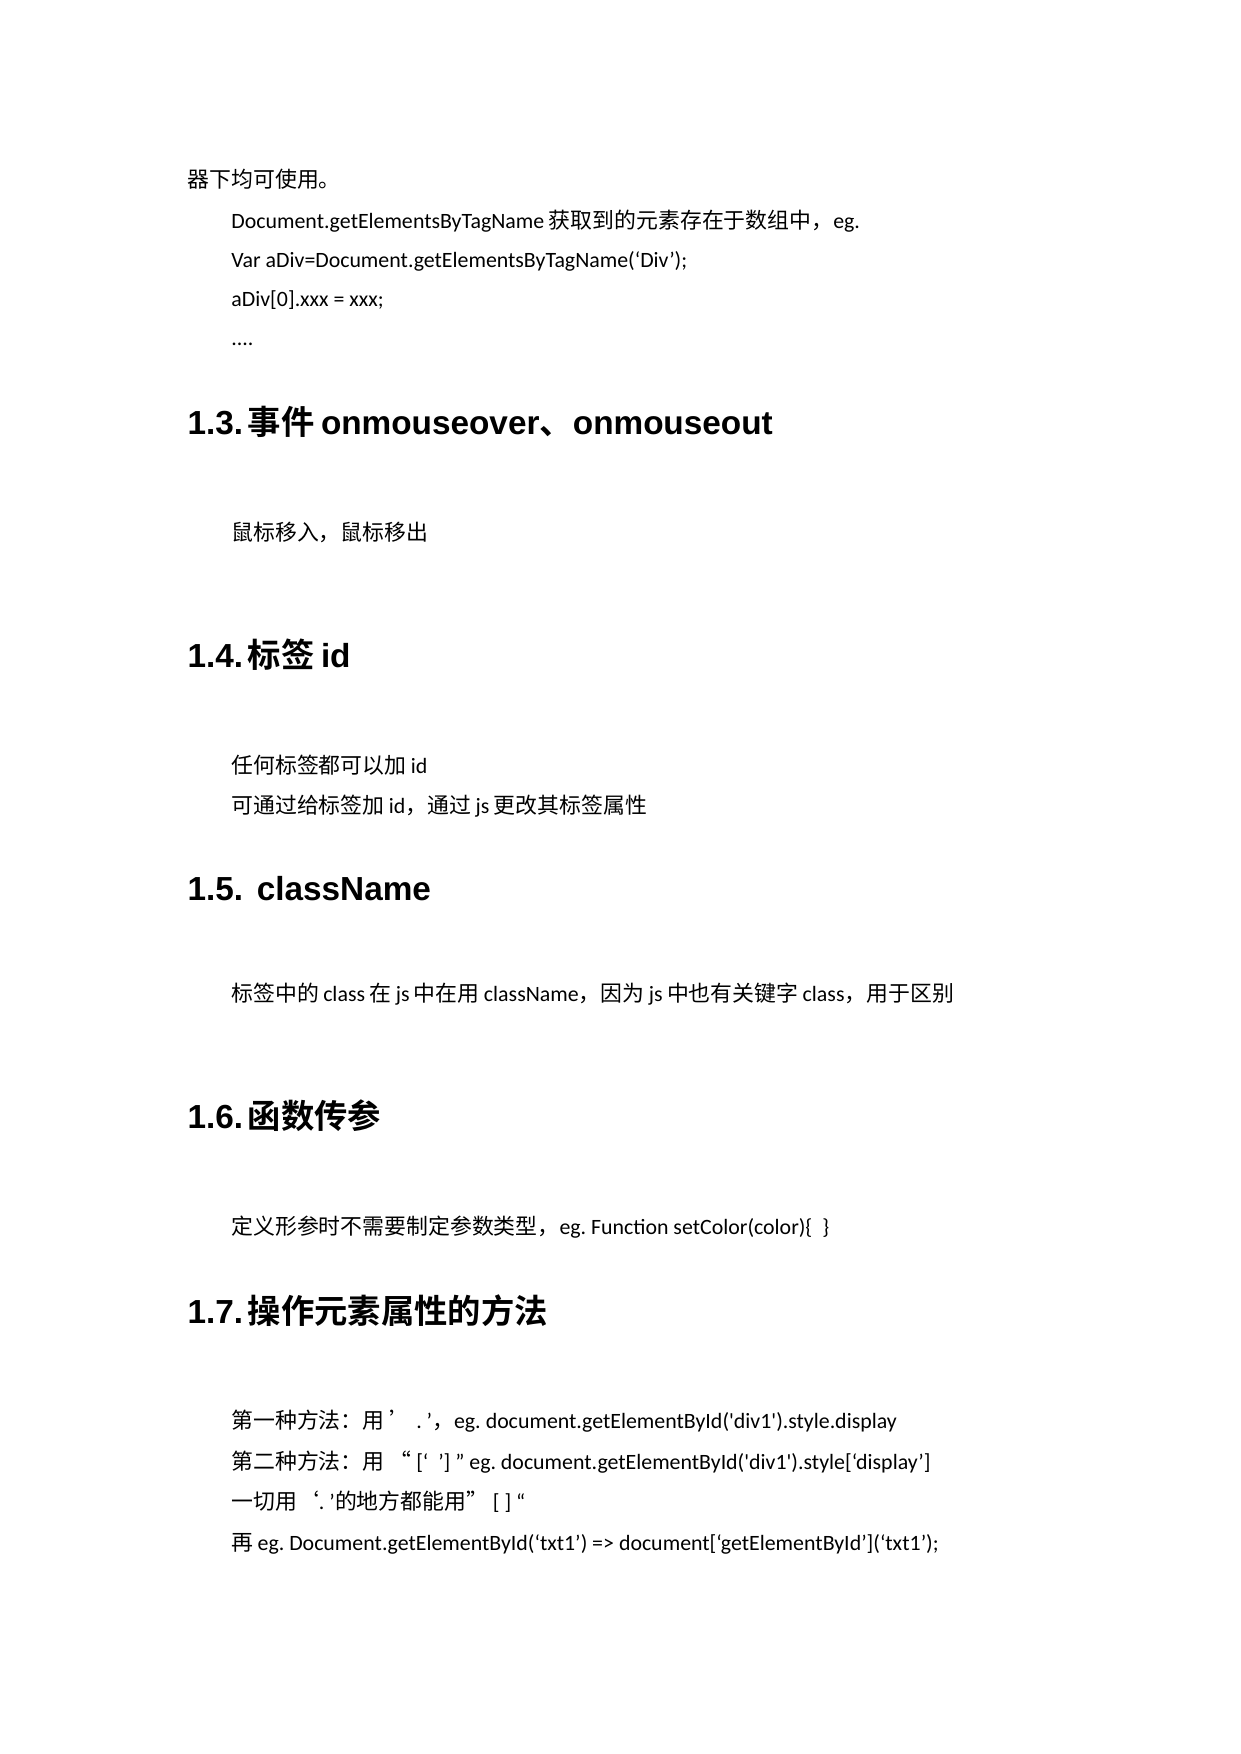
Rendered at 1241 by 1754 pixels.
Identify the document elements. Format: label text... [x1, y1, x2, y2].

subtitle 事件onmouseover、onmouseout [187, 387, 1053, 452]
list 标签中的class在js中在用className，因为js中也有关键字class，用于区别 [187, 975, 1053, 1008]
text 定义形参时不需要制定参数类型，eg. Function setColor(color){ } [187, 1209, 1053, 1241]
subtitle 操作元素属性的方法 [187, 1276, 1053, 1341]
list Var aDiv=Document.getElementsByTagName(‘Div’); [187, 243, 1053, 275]
list aDiv[0].xxx = xxx; [187, 282, 1053, 314]
text 一切用‘. ’的地方都能用” [ ] “ [187, 1484, 1053, 1516]
list Document.getElementsByTagName获取到的元素存在于数组中，eg. [187, 202, 1053, 235]
text 第二种方法：用 “ [‘ ’] ” eg. document.getElementById('div1').style[‘display’] [187, 1443, 1053, 1476]
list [187, 162, 1053, 194]
list 鼠标移入，鼠标移出 [187, 514, 1053, 547]
list 可通过给标签加id，通过js更改其标签属性 [187, 788, 1053, 821]
subtitle className [187, 856, 1053, 921]
subtitle 标签id [187, 621, 1053, 686]
text 再eg. Document.getElementById(‘txt1’) => document[‘getElementById’](‘txt1’); [187, 1524, 1053, 1557]
subtitle 函数传参 [187, 1082, 1053, 1147]
list 任何标签都可以加id [187, 748, 1053, 780]
text 第一种方法：用 ’ . ’，eg. document.getElementById('div1').style.display [187, 1403, 1053, 1435]
list .... [187, 321, 1053, 354]
